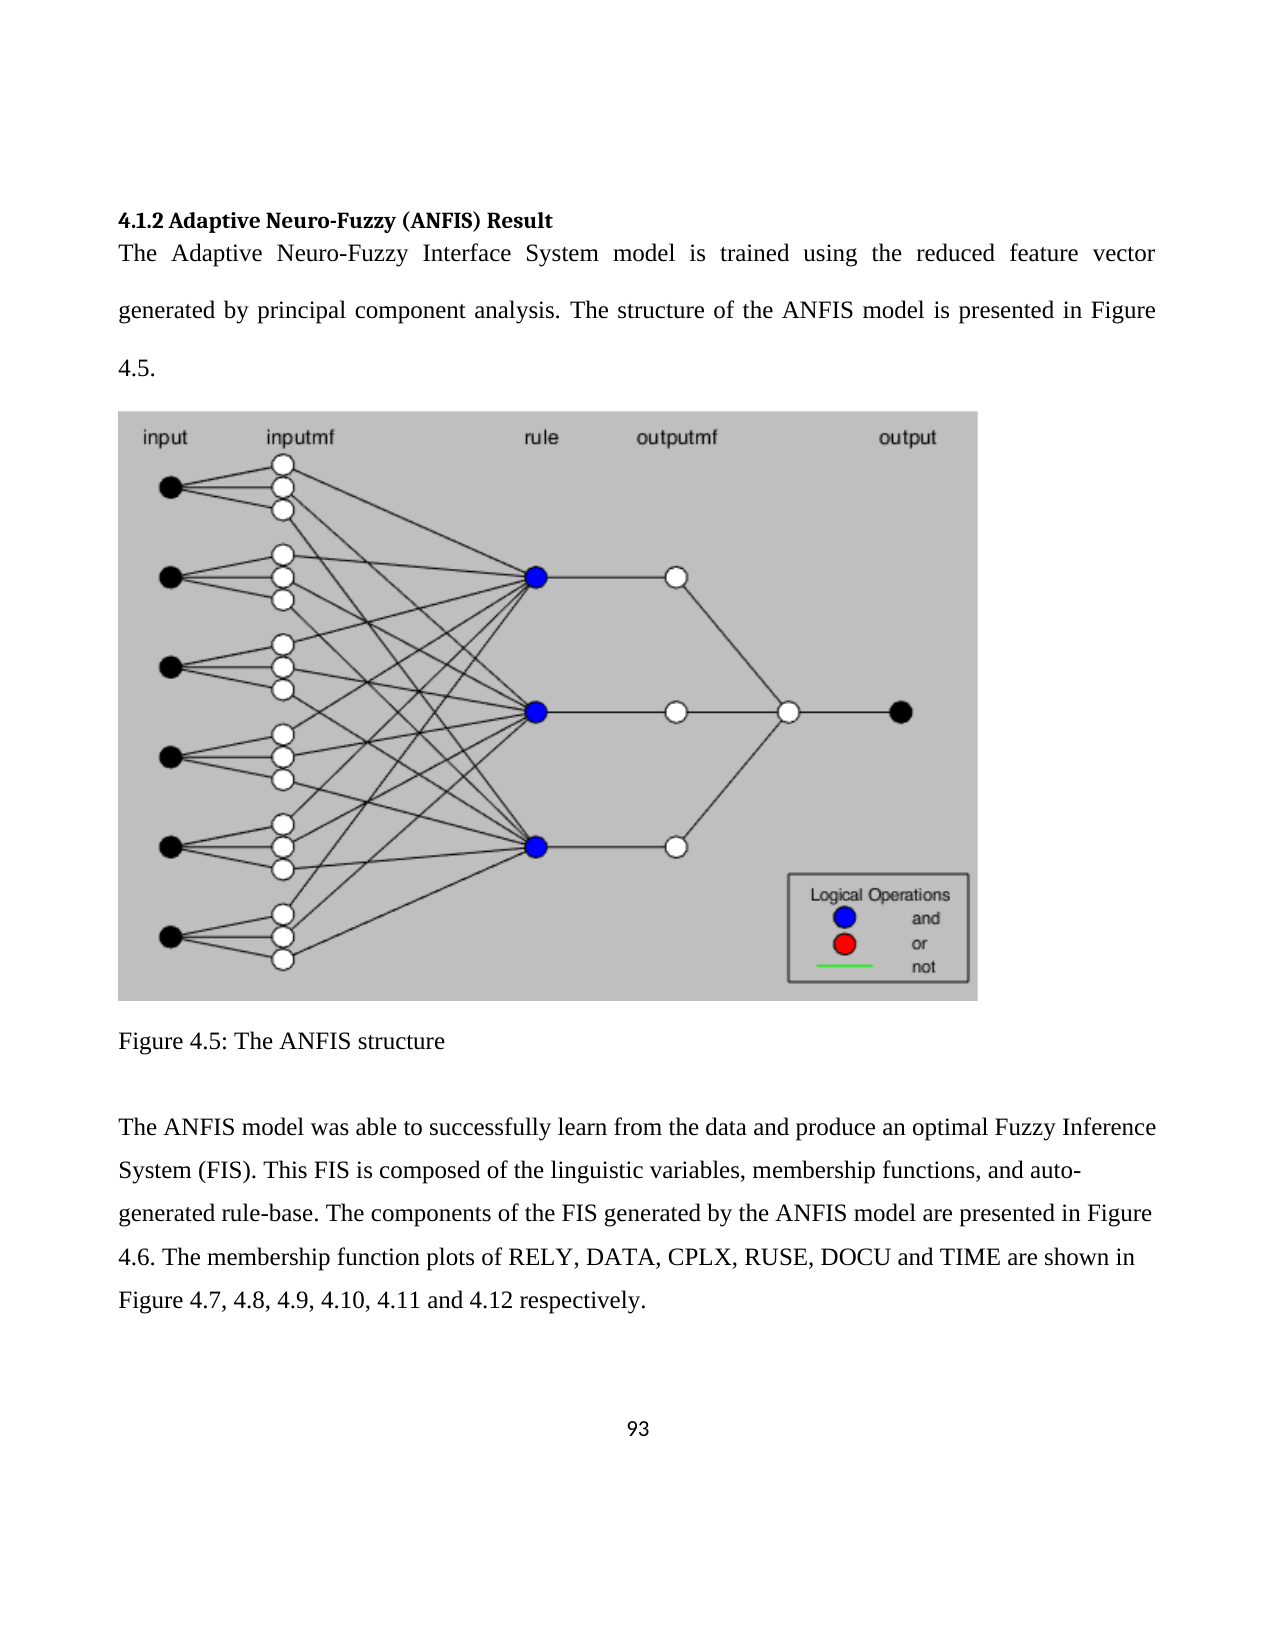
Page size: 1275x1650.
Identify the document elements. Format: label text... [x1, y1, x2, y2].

picture [118, 410, 978, 1001]
subtitle 4.1.2 Adaptive Neuro-Fuzzy (ANFIS) Result [118, 208, 1157, 234]
text The Adaptive Neuro-Fuzzy Interface System model is trained using the reduced feature vector generated by principal component analysis. The structure of the ANFIS model is presented in Figure 4.5. [118, 238, 1157, 382]
text Figure 4.5: The ANFIS structure [118, 1026, 1157, 1055]
text The ANFIS model was able to successfully learn from the data and produce an optimal Fuzzy Inference System (FIS). This FIS is composed of the linguistic variables, membership functions, and auto-generated rule-base. The components of the FIS generated by the ANFIS model are presented in Figure 4.6. The membership function plots of RELY, DATA, CPLX, RUSE, DOCU and TIME are shown in Figure 4.7, 4.8, 4.9, 4.10, 4.11 and 4.12 respectively. [118, 1112, 1157, 1313]
